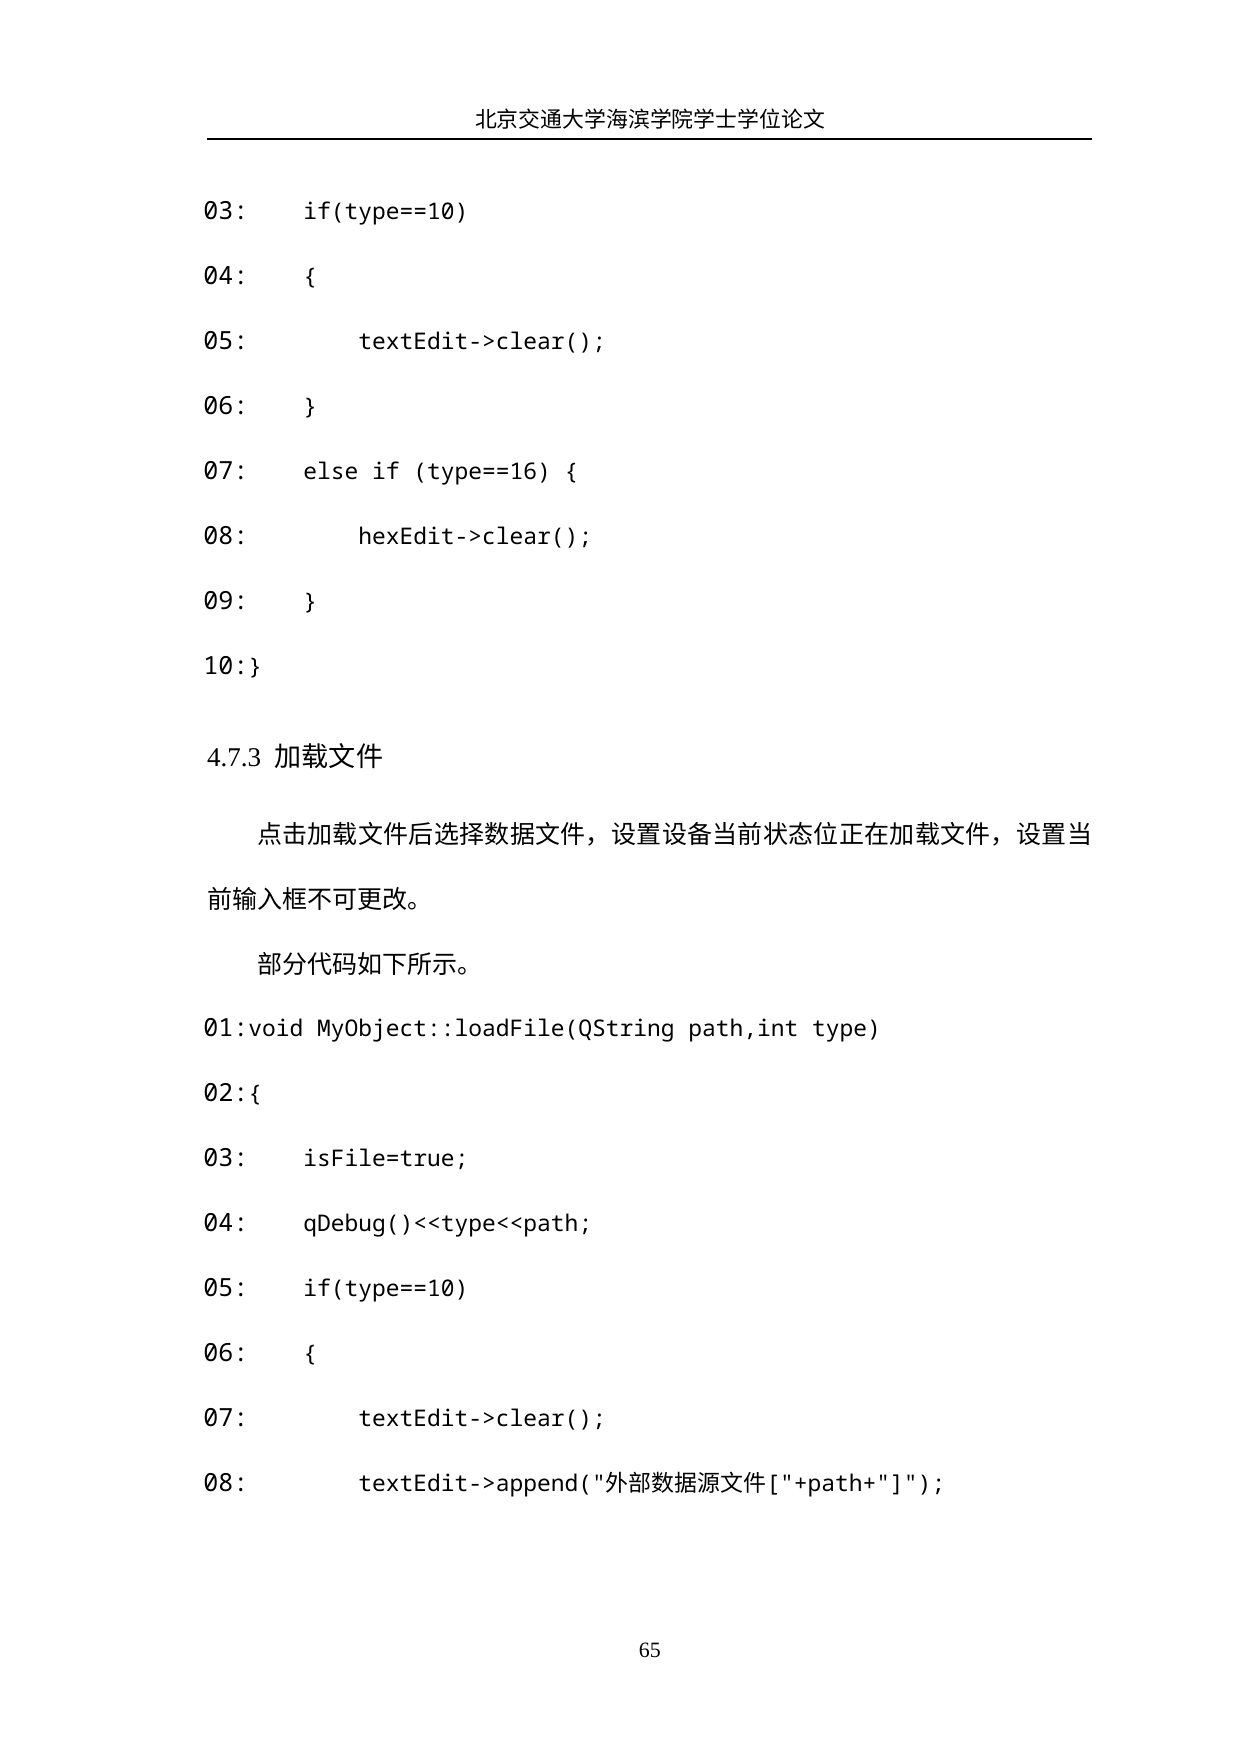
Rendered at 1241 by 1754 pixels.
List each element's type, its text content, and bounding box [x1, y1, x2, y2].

text 点击加载文件后选择数据文件，设置设备当前状态位正在加载文件，设置当前输入框不可更改。 [207, 800, 1092, 930]
list } [207, 372, 1092, 437]
list textEdit->clear(); [207, 1385, 1092, 1450]
list { [207, 242, 1092, 307]
subtitle 4.7.3 加载文件 [207, 722, 1092, 787]
list textEdit->clear(); [207, 307, 1092, 372]
list qDebug()<<type<<path; [207, 1190, 1092, 1255]
list if(type==10) [207, 1255, 1092, 1320]
list isFile=true; [207, 1125, 1092, 1190]
list { [207, 1060, 1092, 1125]
list void MyObject::loadFile(QString path,int type) [207, 995, 1092, 1060]
list hexEdit->clear(); [207, 502, 1092, 567]
text 部分代码如下所示。 [207, 930, 1092, 995]
list { [207, 1320, 1092, 1385]
list if(type==10) [207, 177, 1092, 242]
list else if (type==16) { [207, 437, 1092, 502]
list textEdit->append("外部数据源文件["+path+"]"); [207, 1450, 1092, 1515]
list } [207, 632, 1092, 697]
list } [207, 567, 1092, 632]
